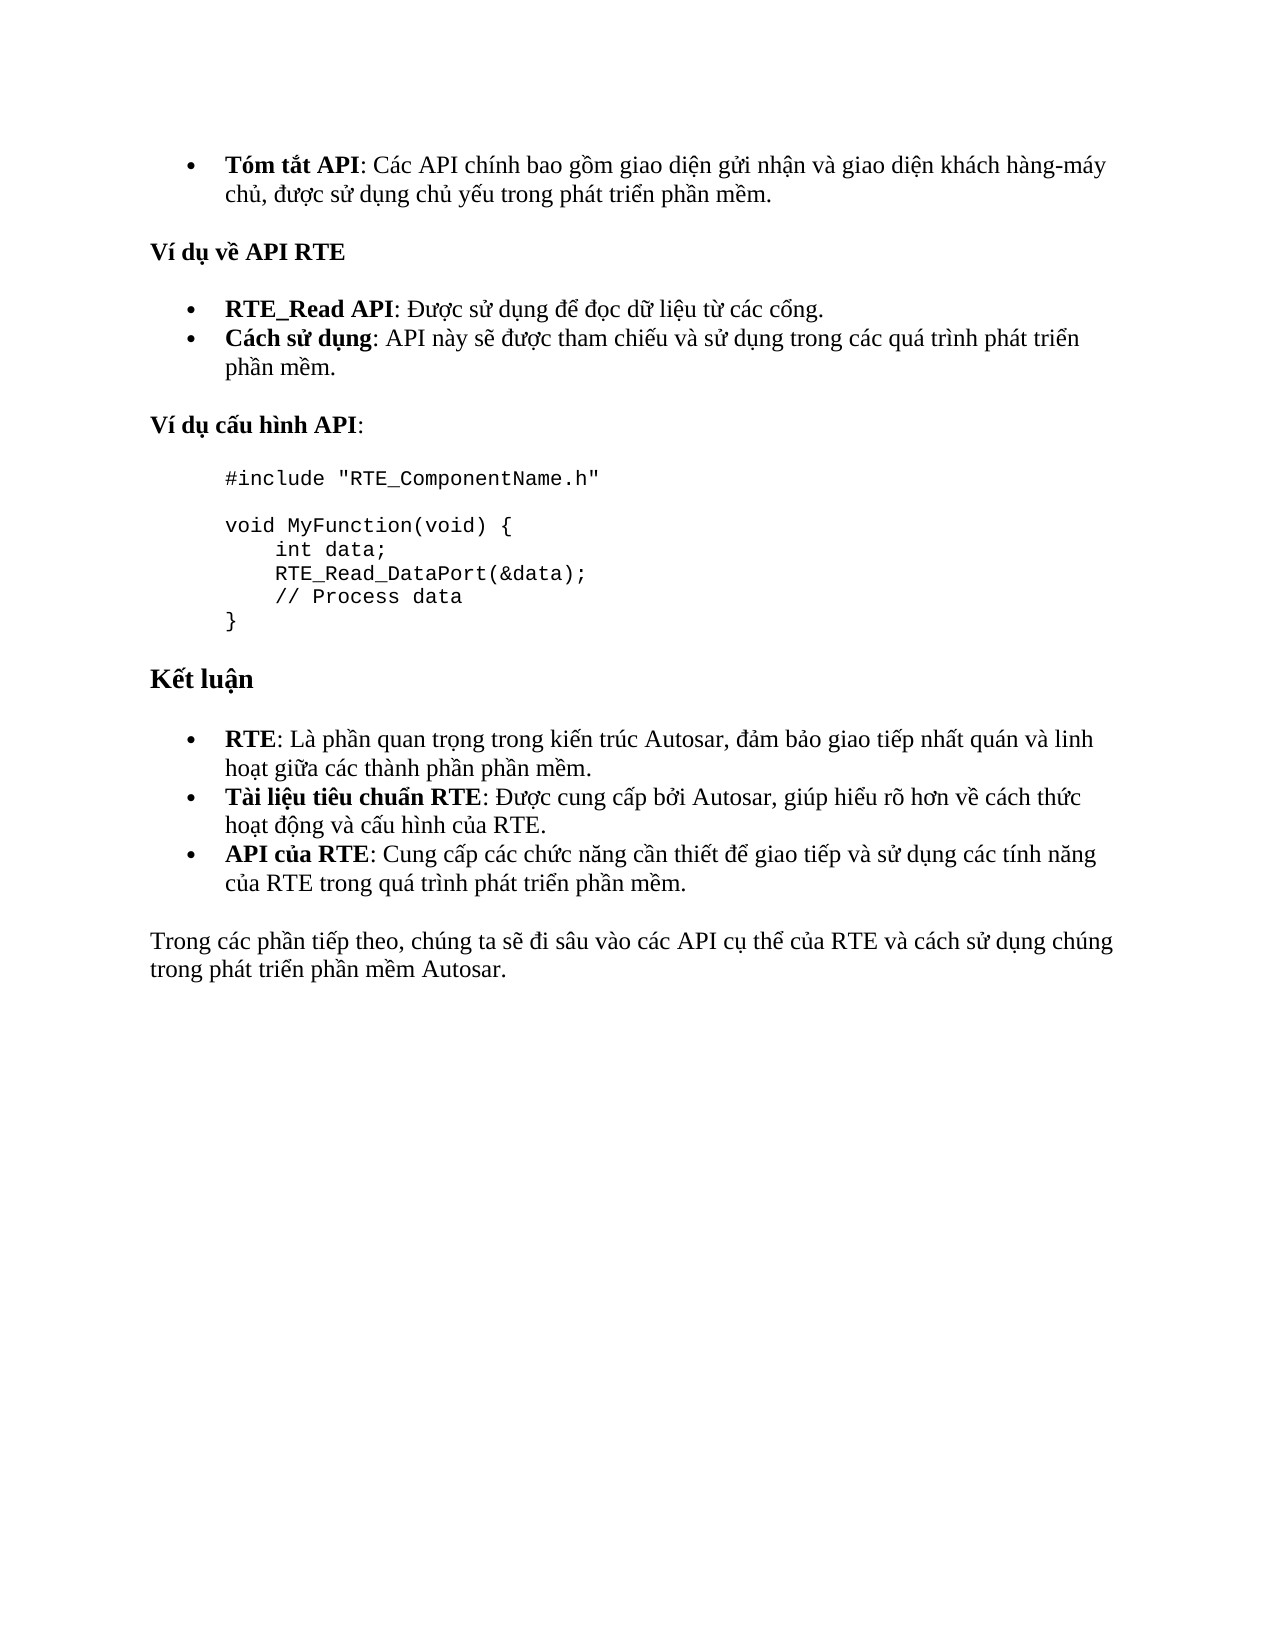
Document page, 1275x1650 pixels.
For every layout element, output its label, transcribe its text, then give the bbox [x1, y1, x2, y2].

text int data; [225, 539, 1125, 562]
list RTE_Read API: Được sử dụng để đọc dữ liệu từ các cổng. [187, 294, 1125, 323]
list RTE: Là phần quan trọng trong kiến trúc Autosar, đảm bảo giao tiếp nhất quán và linh hoạt giữa các thành phần phần mềm. [187, 724, 1125, 782]
text Ví dụ cấu hình API: [150, 410, 1125, 439]
text void MyFunction(void) { [225, 515, 1125, 539]
text Kết luận [150, 663, 1125, 695]
text RTE_Read_DataPort(&data); [225, 562, 1125, 586]
text #include "RTE_ComponentName.h" [225, 468, 1125, 492]
text } [225, 610, 1125, 633]
text Ví dụ về API RTE [150, 237, 1125, 265]
text // Process data [225, 586, 1125, 610]
list API của RTE: Cung cấp các chức năng cần thiết để giao tiếp và sử dụng các tính năng của RTE trong quá trình phát triển phần mềm. [187, 839, 1125, 897]
list Cách sử dụng: API này sẽ được tham chiếu và sử dụng trong các quá trình phát triển phần mềm. [187, 323, 1125, 381]
list Tóm tắt API: Các API chính bao gồm giao diện gửi nhận và giao diện khách hàng-máy chủ, được sử dụng chủ yếu trong phát triển phần mềm. [187, 150, 1125, 207]
list Tài liệu tiêu chuẩn RTE: Được cung cấp bởi Autosar, giúp hiểu rõ hơn về cách thức hoạt động và cấu hình của RTE. [187, 782, 1125, 839]
text Trong các phần tiếp theo, chúng ta sẽ đi sâu vào các API cụ thể của RTE và cách sử dụng chúng trong phát triển phần mềm Autosar. [150, 926, 1125, 983]
